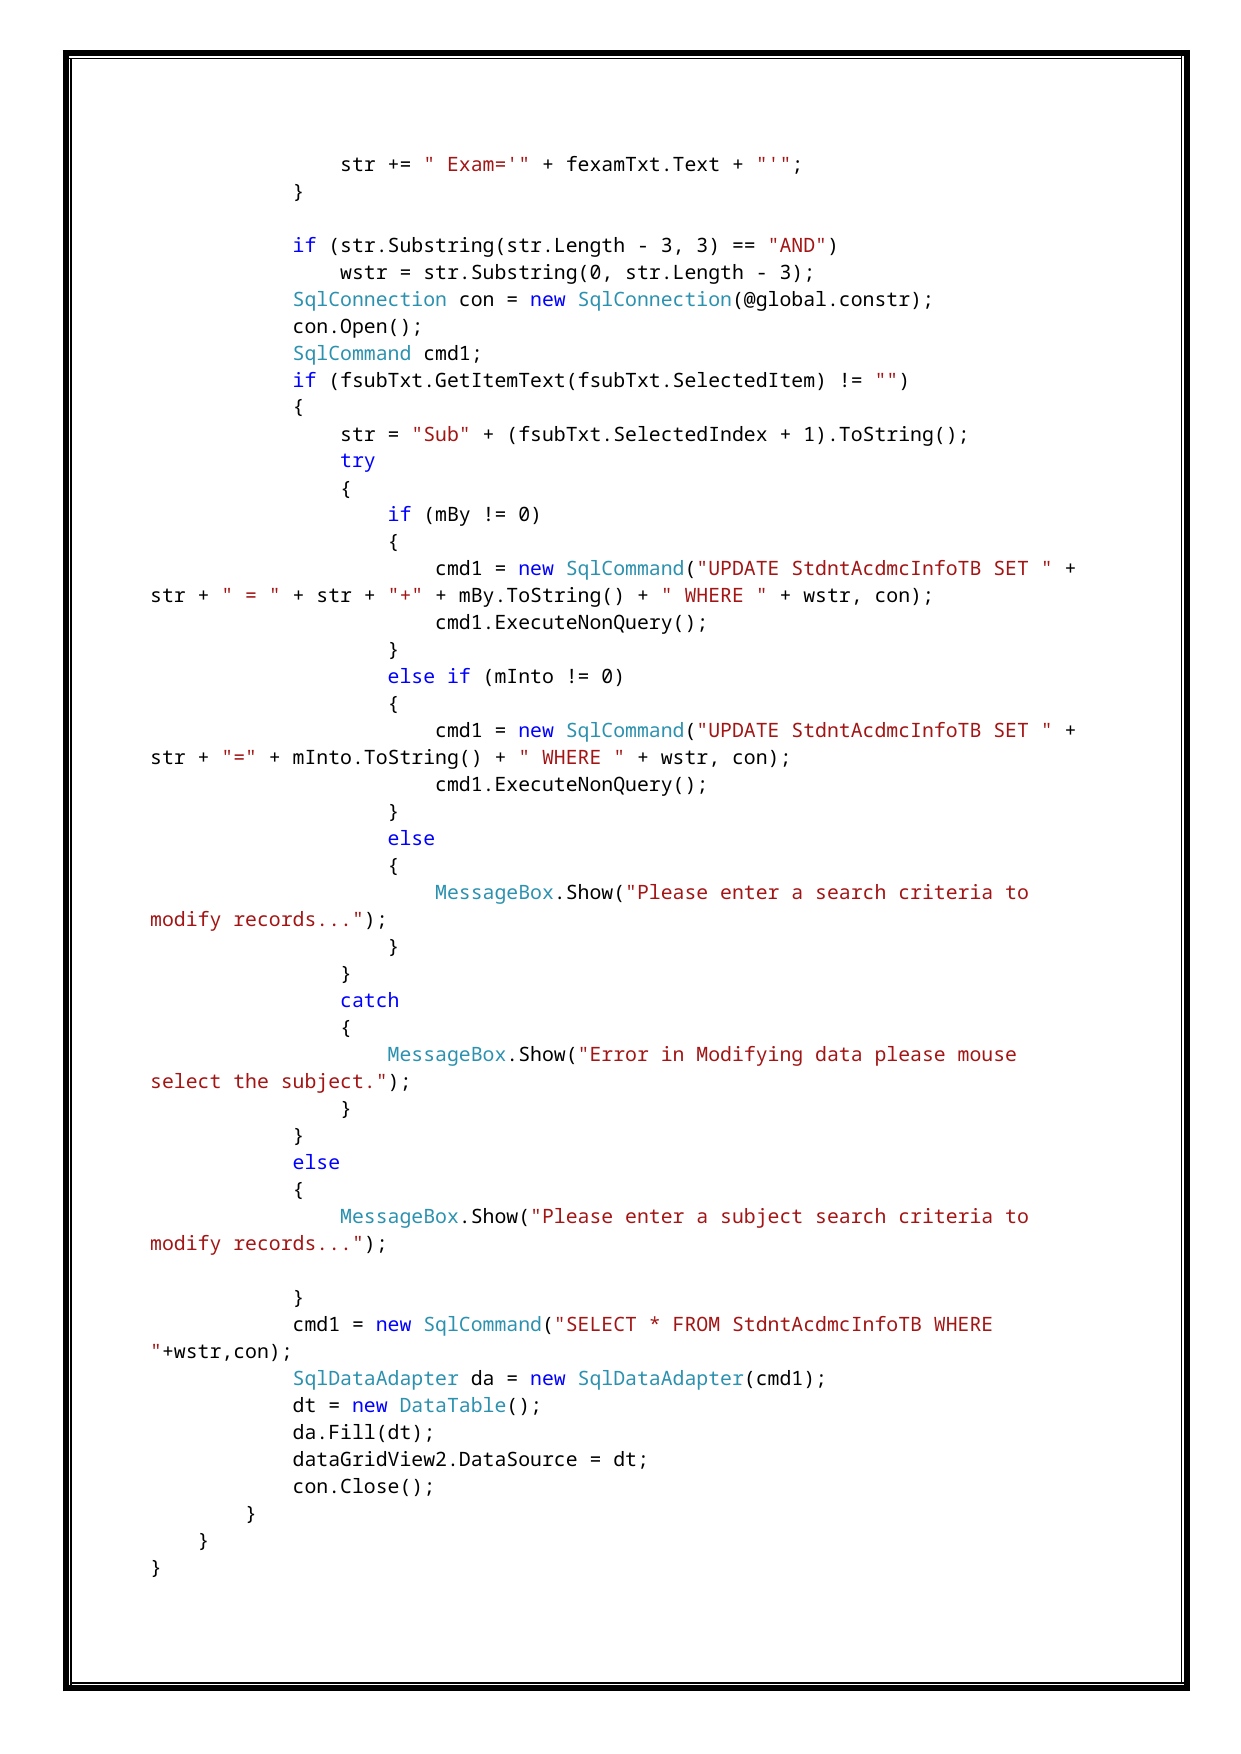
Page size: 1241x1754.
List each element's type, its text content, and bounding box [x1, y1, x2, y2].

text } [150, 1526, 1090, 1553]
text MessageBox.Show("Error in Modifying data please mouse select the subject."); [150, 1040, 1090, 1094]
text } [150, 797, 1090, 824]
text cmd1 = new SqlCommand("UPDATE StdntAcdmcInfoTB SET " + str + "=" + mInto.ToString() + " WHERE " + wstr, con); [150, 717, 1090, 771]
text { [150, 393, 1090, 420]
text da.Fill(dt); [150, 1418, 1090, 1445]
text try [150, 447, 1090, 474]
text SqlConnection con = new SqlConnection(@global.constr); [150, 285, 1090, 312]
text else [150, 824, 1090, 851]
text wstr = str.Substring(0, str.Length - 3); [150, 258, 1090, 285]
text catch [150, 986, 1090, 1013]
text { [150, 474, 1090, 501]
text } [150, 1094, 1090, 1121]
text { [150, 1013, 1090, 1040]
text cmd1 = new SqlCommand("SELECT * FROM StdntAcdmcInfoTB WHERE "+wstr,con); [150, 1310, 1090, 1364]
text } [150, 932, 1090, 959]
text } [150, 1121, 1090, 1148]
text else if (mInto != 0) [150, 663, 1090, 689]
text else [150, 1148, 1090, 1175]
text con.Close(); [150, 1472, 1090, 1499]
text MessageBox.Show("Please enter a subject search criteria to modify records..."); [150, 1202, 1090, 1256]
text MessageBox.Show("Please enter a search criteria to modify records..."); [150, 878, 1090, 932]
text if (str.Substring(str.Length - 3, 3) == "AND") [150, 231, 1090, 258]
text dt = new DataTable(); [150, 1391, 1090, 1418]
text } [150, 959, 1090, 986]
text SqlDataAdapter da = new SqlDataAdapter(cmd1); [150, 1364, 1090, 1391]
text } [150, 1499, 1090, 1526]
text con.Open(); [150, 312, 1090, 339]
text { [150, 1175, 1090, 1202]
text dataGridView2.DataSource = dt; [150, 1445, 1090, 1472]
text cmd1 = new SqlCommand("UPDATE StdntAcdmcInfoTB SET " + str + " = " + str + "+" + mBy.ToString() + " WHERE " + wstr, con); [150, 555, 1090, 609]
text cmd1.ExecuteNonQuery(); [150, 771, 1090, 797]
text if (fsubTxt.GetItemText(fsubTxt.SelectedItem) != "") [150, 366, 1090, 393]
text } [150, 636, 1090, 663]
text { [150, 851, 1090, 878]
text } [150, 1283, 1090, 1310]
text cmd1.ExecuteNonQuery(); [150, 609, 1090, 636]
text { [150, 528, 1090, 555]
text } [150, 177, 1090, 204]
text SqlCommand cmd1; [150, 339, 1090, 366]
text str += " Exam='" + fexamTxt.Text + "'"; [150, 150, 1090, 177]
text } [150, 1553, 1090, 1580]
text str = "Sub" + (fsubTxt.SelectedIndex + 1).ToString(); [150, 420, 1090, 447]
text if (mBy != 0) [150, 501, 1090, 528]
text { [150, 689, 1090, 717]
